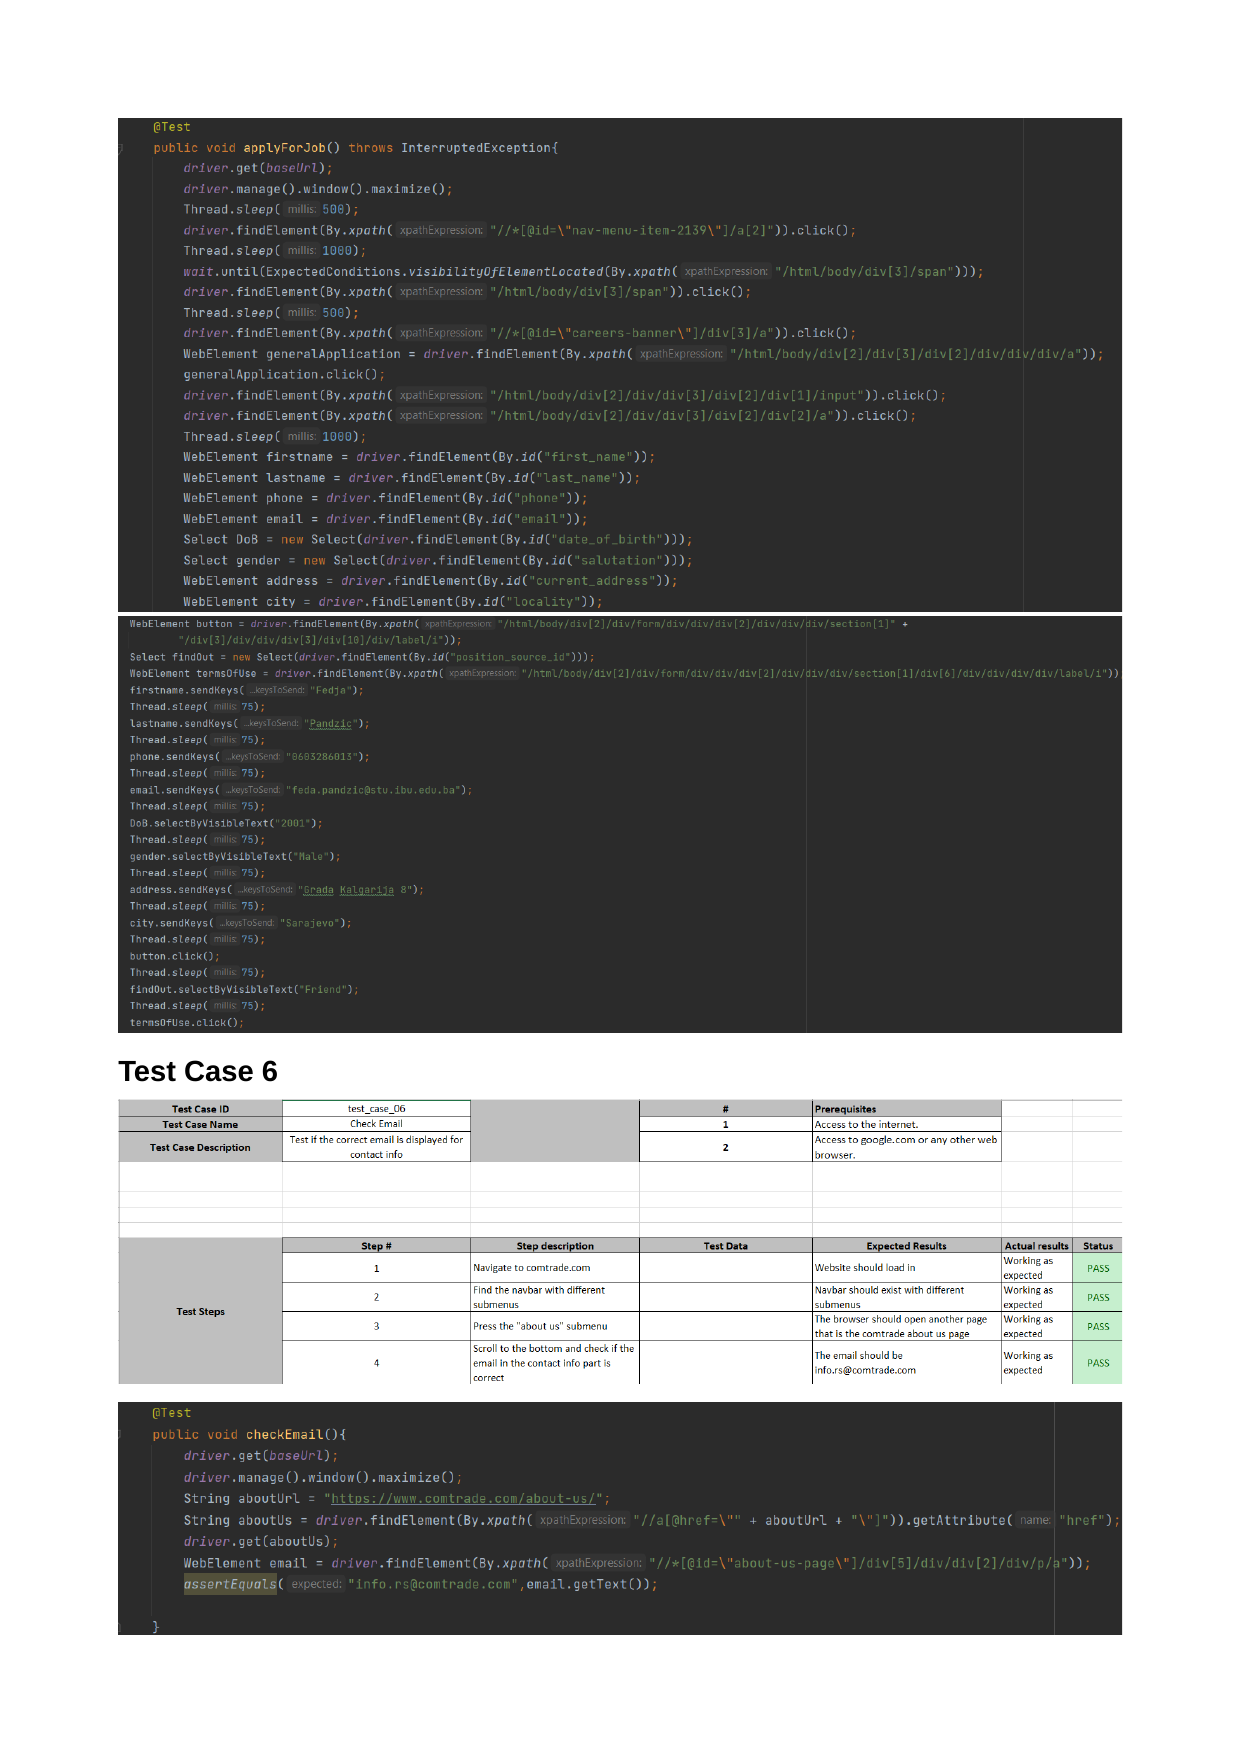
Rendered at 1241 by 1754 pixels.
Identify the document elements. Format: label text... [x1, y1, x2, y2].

subtitle Test Case 6 [118, 1053, 1122, 1087]
picture [118, 118, 1123, 612]
picture [118, 616, 1123, 1033]
picture [118, 1402, 1123, 1635]
picture [118, 1099, 1123, 1384]
